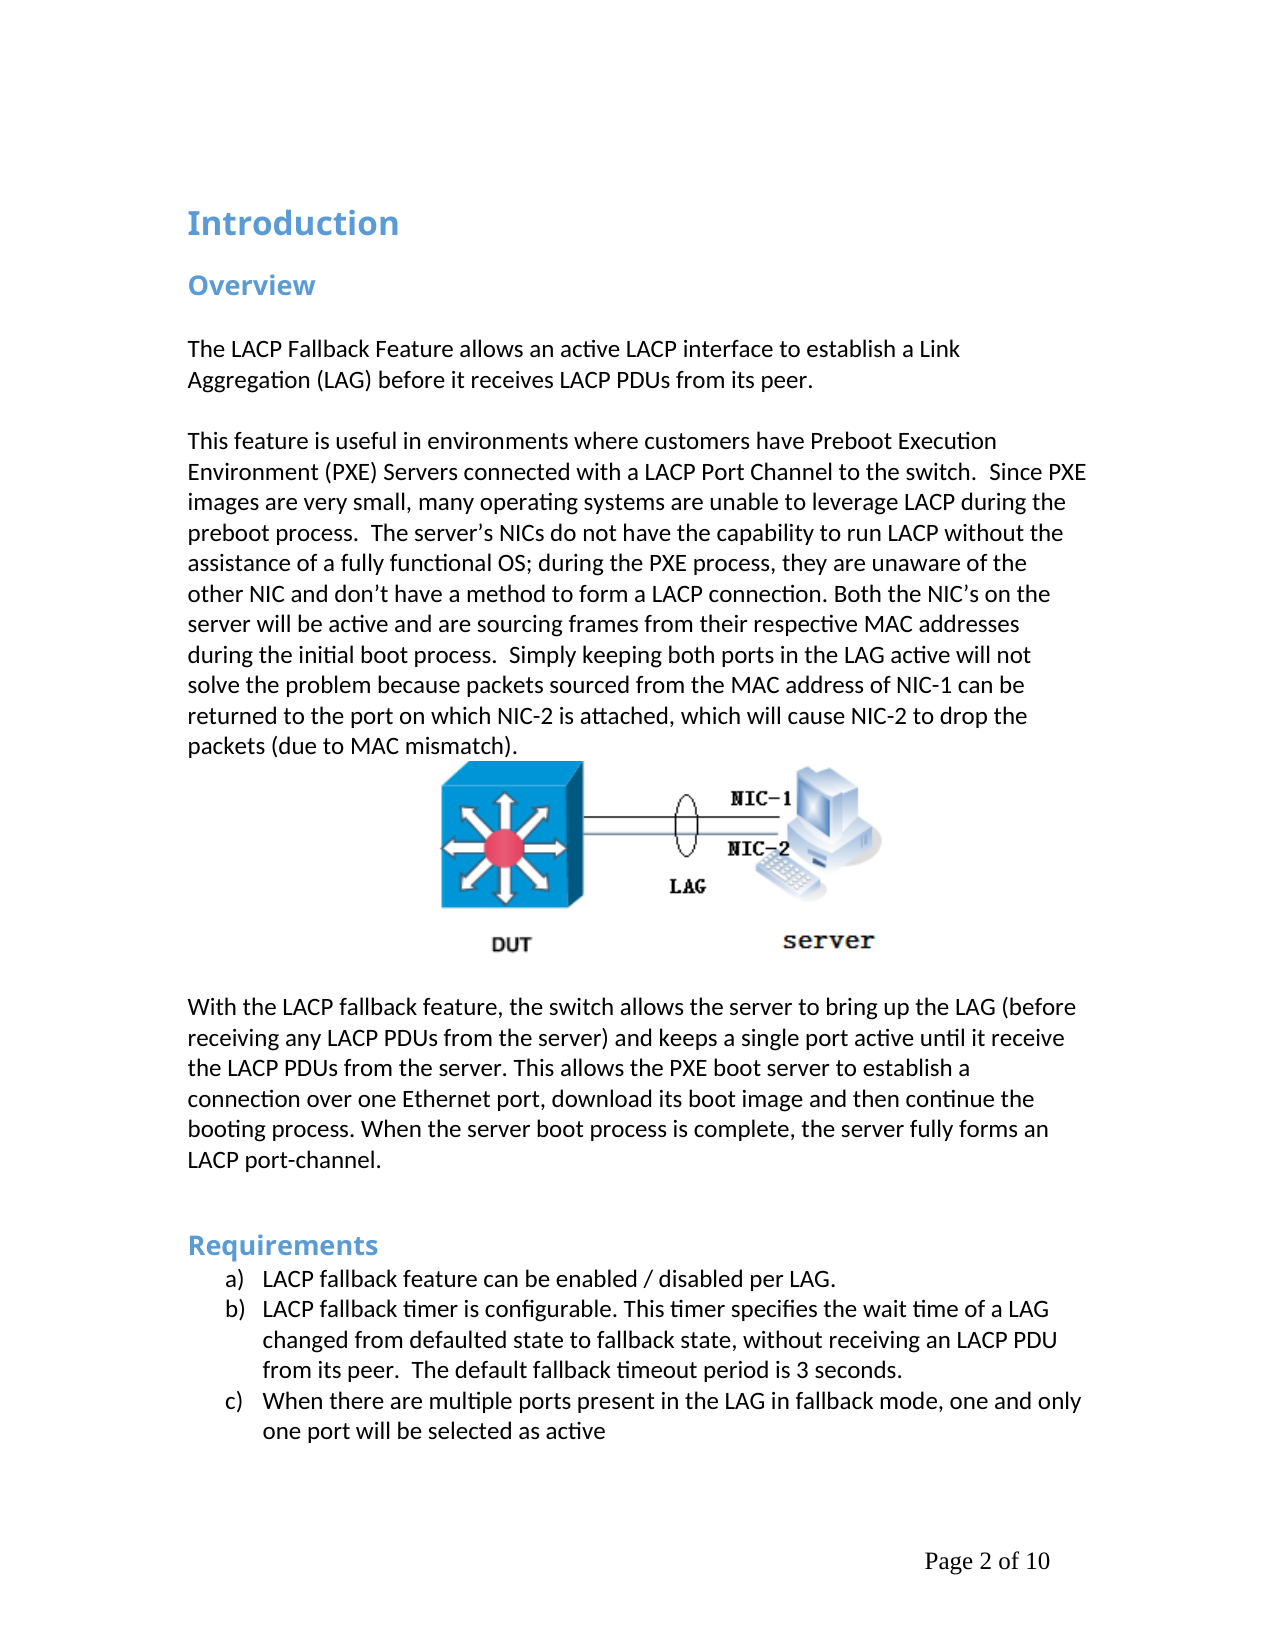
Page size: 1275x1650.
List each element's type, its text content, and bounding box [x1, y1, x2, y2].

text With the LACP fallback feature, the switch allows the server to bring up the LAG (before receiving any LACP PDUs from the server) and keeps a single port active until it receive the LACP PDUs from the server. This allows the PXE boot server to establish a connection over one Ethernet port, download its boot image and then continue the booting process. When the server boot process is complete, the server fully forms an LACP port-channel. [187, 992, 1087, 1175]
subtitle Requirements [187, 1226, 1087, 1263]
list LACP fallback timer is configurable. This timer specifies the wait time of a LAG changed from defaulted state to fallback state, without receiving an LACP PDU from its peer. The default fallback timeout period is 3 seconds. [225, 1293, 1087, 1385]
list When there are multiple ports present in the LAG in fallback mode, one and only one port will be selected as active [225, 1385, 1087, 1446]
subtitle Introduction [187, 200, 1087, 245]
picture [387, 761, 888, 961]
text The LACP Fallback Feature allows an active LACP interface to establish a Link Aggregation (LAG) before it receives LACP PDUs from its peer. [187, 334, 1087, 395]
list LACP fallback feature can be enabled / disabled per LAG. [225, 1263, 1087, 1293]
subtitle Overview [187, 266, 1087, 303]
text This feature is useful in environments where customers have Preboot Execution Environment (PXE) Servers connected with a LACP Port Channel to the switch. Since PXE images are very small, many operating systems are unable to leverage LACP during the preboot process. The server’s NICs do not have the capability to run LACP without the assistance of a fully functional OS; during the PXE process, they are unaware of the other NIC and don’t have a method to form a LACP connection. Both the NIC’s on the server will be active and are sourcing frames from their respective MAC addresses during the initial boot process. Simply keeping both ports in the LAG active will not solve the problem because packets sourced from the MAC address of NIC-1 can be returned to the port on which NIC-2 is attached, which will cause NIC-2 to drop the packets (due to MAC mismatch). [187, 425, 1087, 761]
